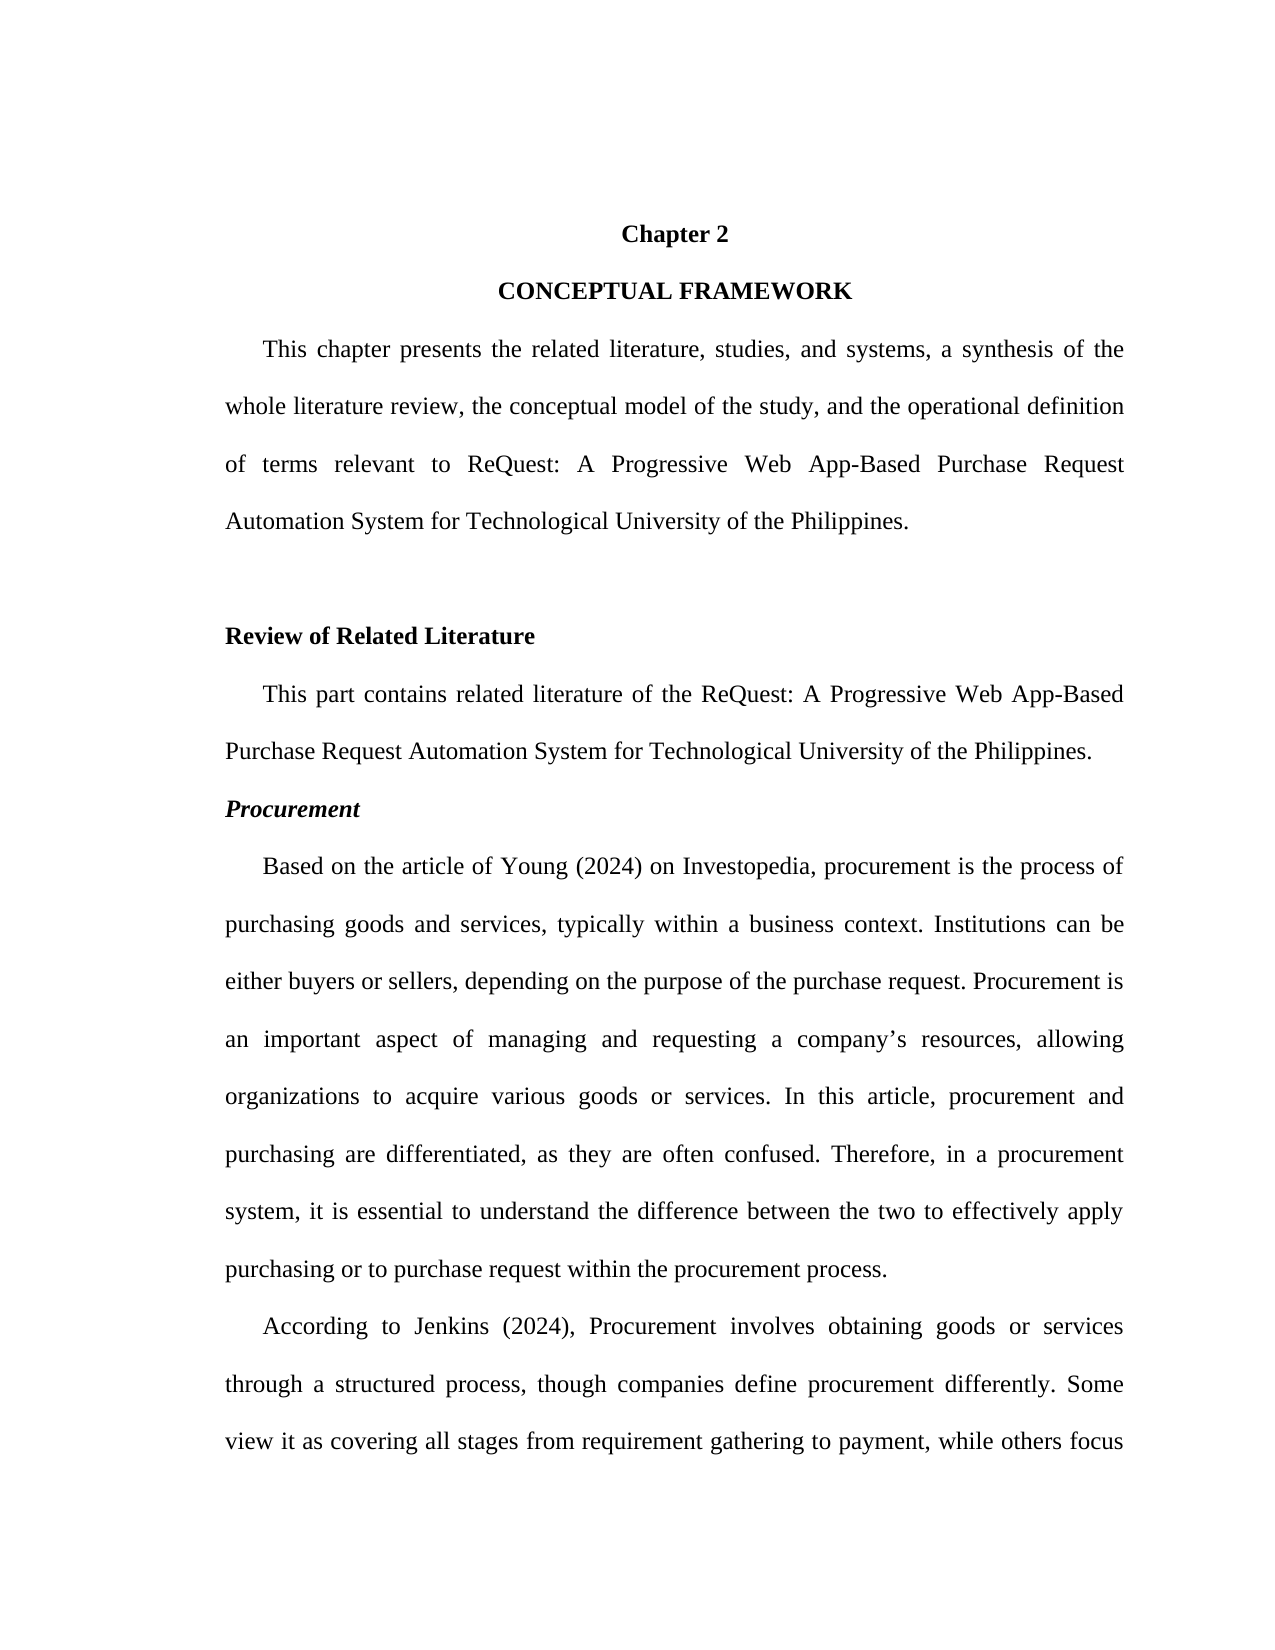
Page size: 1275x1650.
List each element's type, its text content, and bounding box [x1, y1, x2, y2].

text Procurement [225, 794, 1125, 822]
subtitle Chapter 2 [225, 219, 1125, 247]
text This part contains related literature of the ReQuest: A Progressive Web App-Based Purchase Request Automation System for Technological University of the Philippines. [225, 679, 1125, 765]
subtitle Review of Related Literature [225, 621, 1125, 650]
text CONCEPTUAL FRAMEWORK [225, 276, 1125, 305]
text This chapter presents the related literature, studies, and systems, a synthesis of the whole literature review, the conceptual model of the study, and the operational definition of terms relevant to ReQuest: A Progressive Web App-Based Purchase Request Automation System for Technological University of the Philippines. [225, 334, 1125, 535]
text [225, 1311, 1125, 1455]
text Based on the article of Young (2024) on Investopedia, procurement is the process of purchasing goods and services, typically within a business context. Institutions can be either buyers or sellers, depending on the purpose of the purchase request. Procurement is an important aspect of managing and requesting a company’s resources, allowing organizations to acquire various goods or services. In this article, procurement and purchasing are differentiated, as they are often confused. Therefore, in a procurement system, it is essential to understand the difference between the two to effectively apply purchasing or to purchase request within the procurement process. [225, 851, 1125, 1282]
